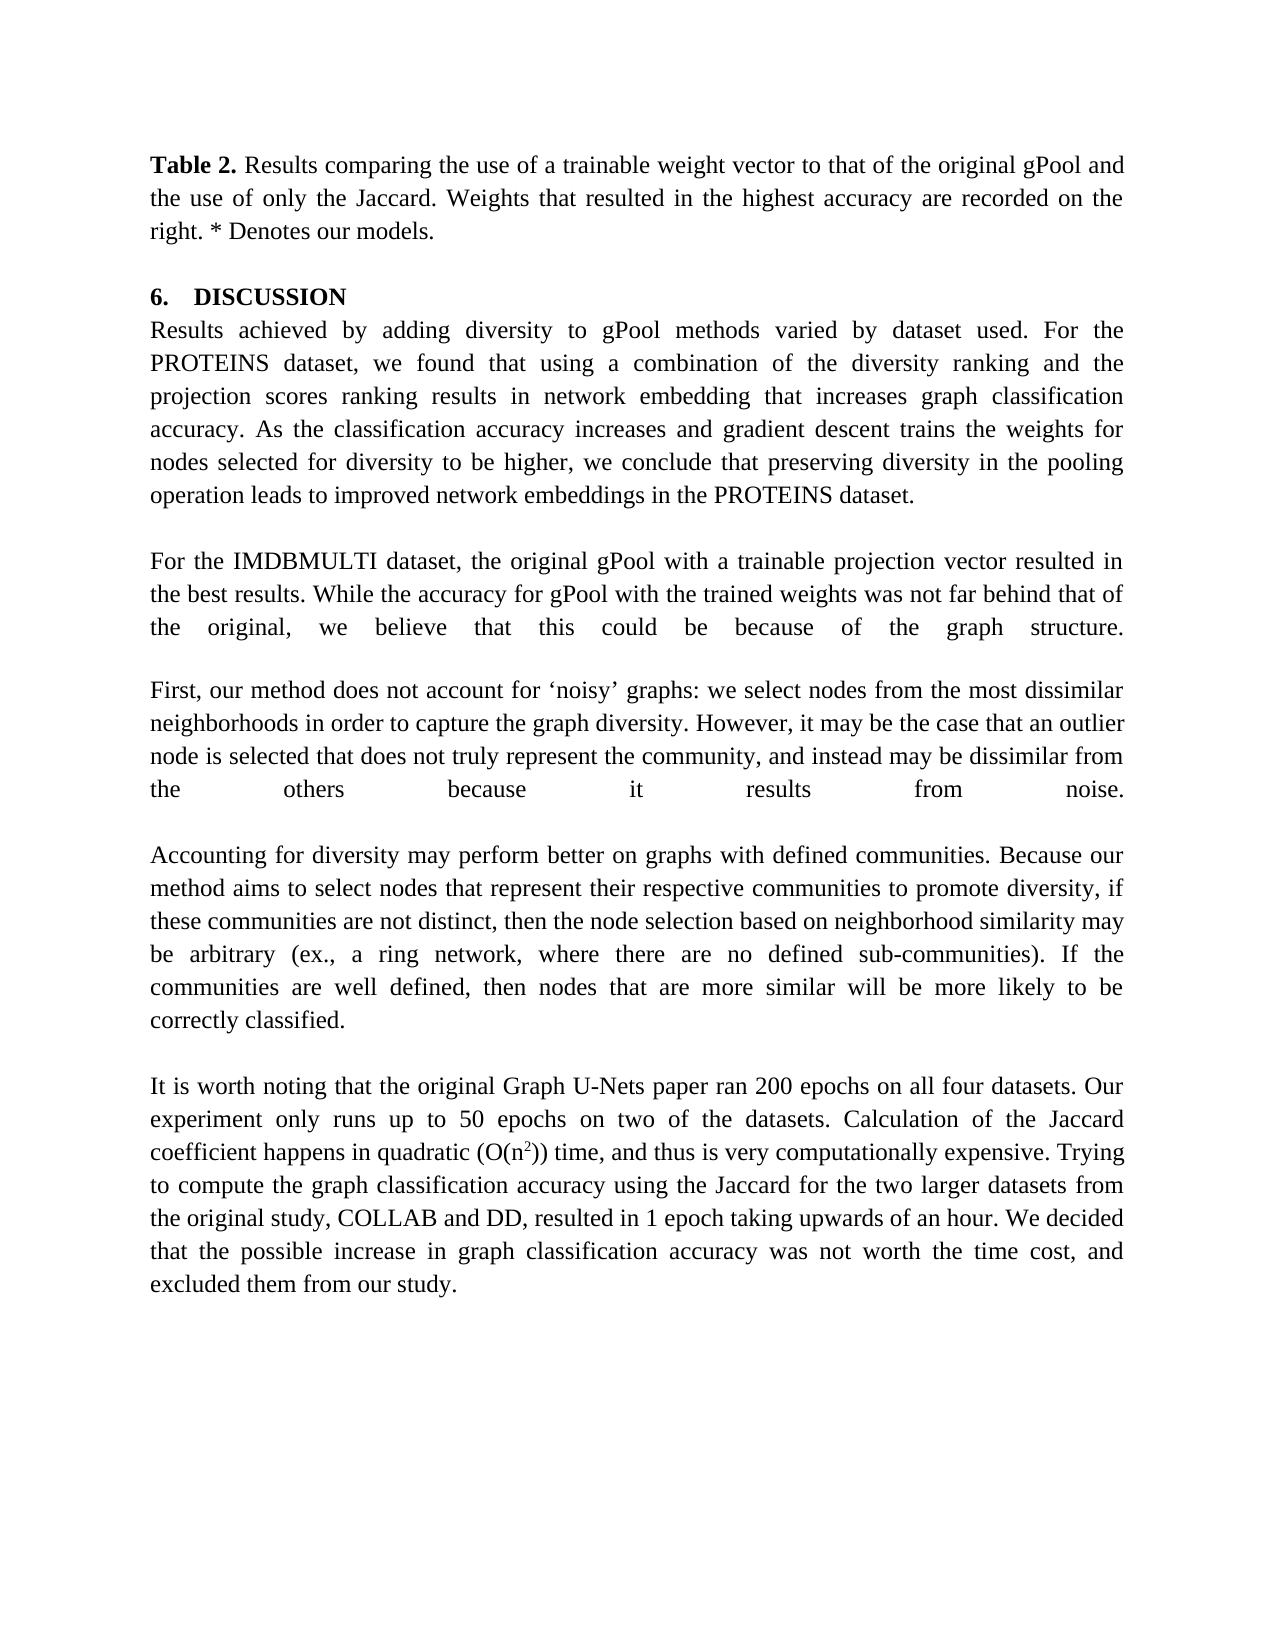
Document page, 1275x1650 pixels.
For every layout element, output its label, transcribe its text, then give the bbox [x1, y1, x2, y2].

text It is worth noting that the original Graph U-Nets paper ran 200 epochs on all four datasets. Our experiment only runs up to 50 epochs on two of the datasets. Calculation of the Jaccard coefficient happens in quadratic (O(n2)) time, and thus is very computationally expensive. Trying to compute the graph classification accuracy using the Jaccard for the two larger datasets from the original study, COLLAB and DD, resulted in 1 epoch taking upwards of an hour. We decided that the possible increase in graph classification accuracy was not worth the time cost, and excluded them from our study. [150, 1071, 1125, 1298]
text 6. DISCUSSION [150, 282, 1125, 311]
text Table 2. Results comparing the use of a trainable weight vector to that of the original gPool and the use of only the Jaccard. Weights that resulted in the highest accuracy are recorded on the right. * Denotes our models. [150, 150, 1125, 245]
text For the IMDBMULTI dataset, the original gPool with a trainable projection vector resulted in the best results. While the accuracy for gPool with the trained weights was not far behind that of the original, we believe that this could be because of the graph structure. [150, 546, 1125, 671]
text First, our method does not account for ‘noisy’ graphs: we select nodes from the most dissimilar neighborhoods in order to capture the graph diversity. However, it may be the case that an outlier node is selected that does not truly represent the community, and instead may be dissimilar from the others because it results from noise. Accounting for diversity may perform better on graphs with defined communities. Because our method aims to select nodes that represent their respective communities to promote diversity, if these communities are not distinct, then the node selection based on neighborhood similarity may be arbitrary (ex., a ring network, where there are no defined sub-communities). If the communities are well defined, then nodes that are more similar will be more likely to be correctly classified. [150, 675, 1125, 1034]
text Results achieved by adding diversity to gPool methods varied by dataset used. For the PROTEINS dataset, we found that using a combination of the diversity ranking and the projection scores ranking results in network embedding that increases graph classification accuracy. As the classification accuracy increases and gradient descent trains the weights for nodes selected for diversity to be higher, we conclude that preserving diversity in the pooling operation leads to improved network embeddings in the PROTEINS dataset. [150, 315, 1125, 509]
